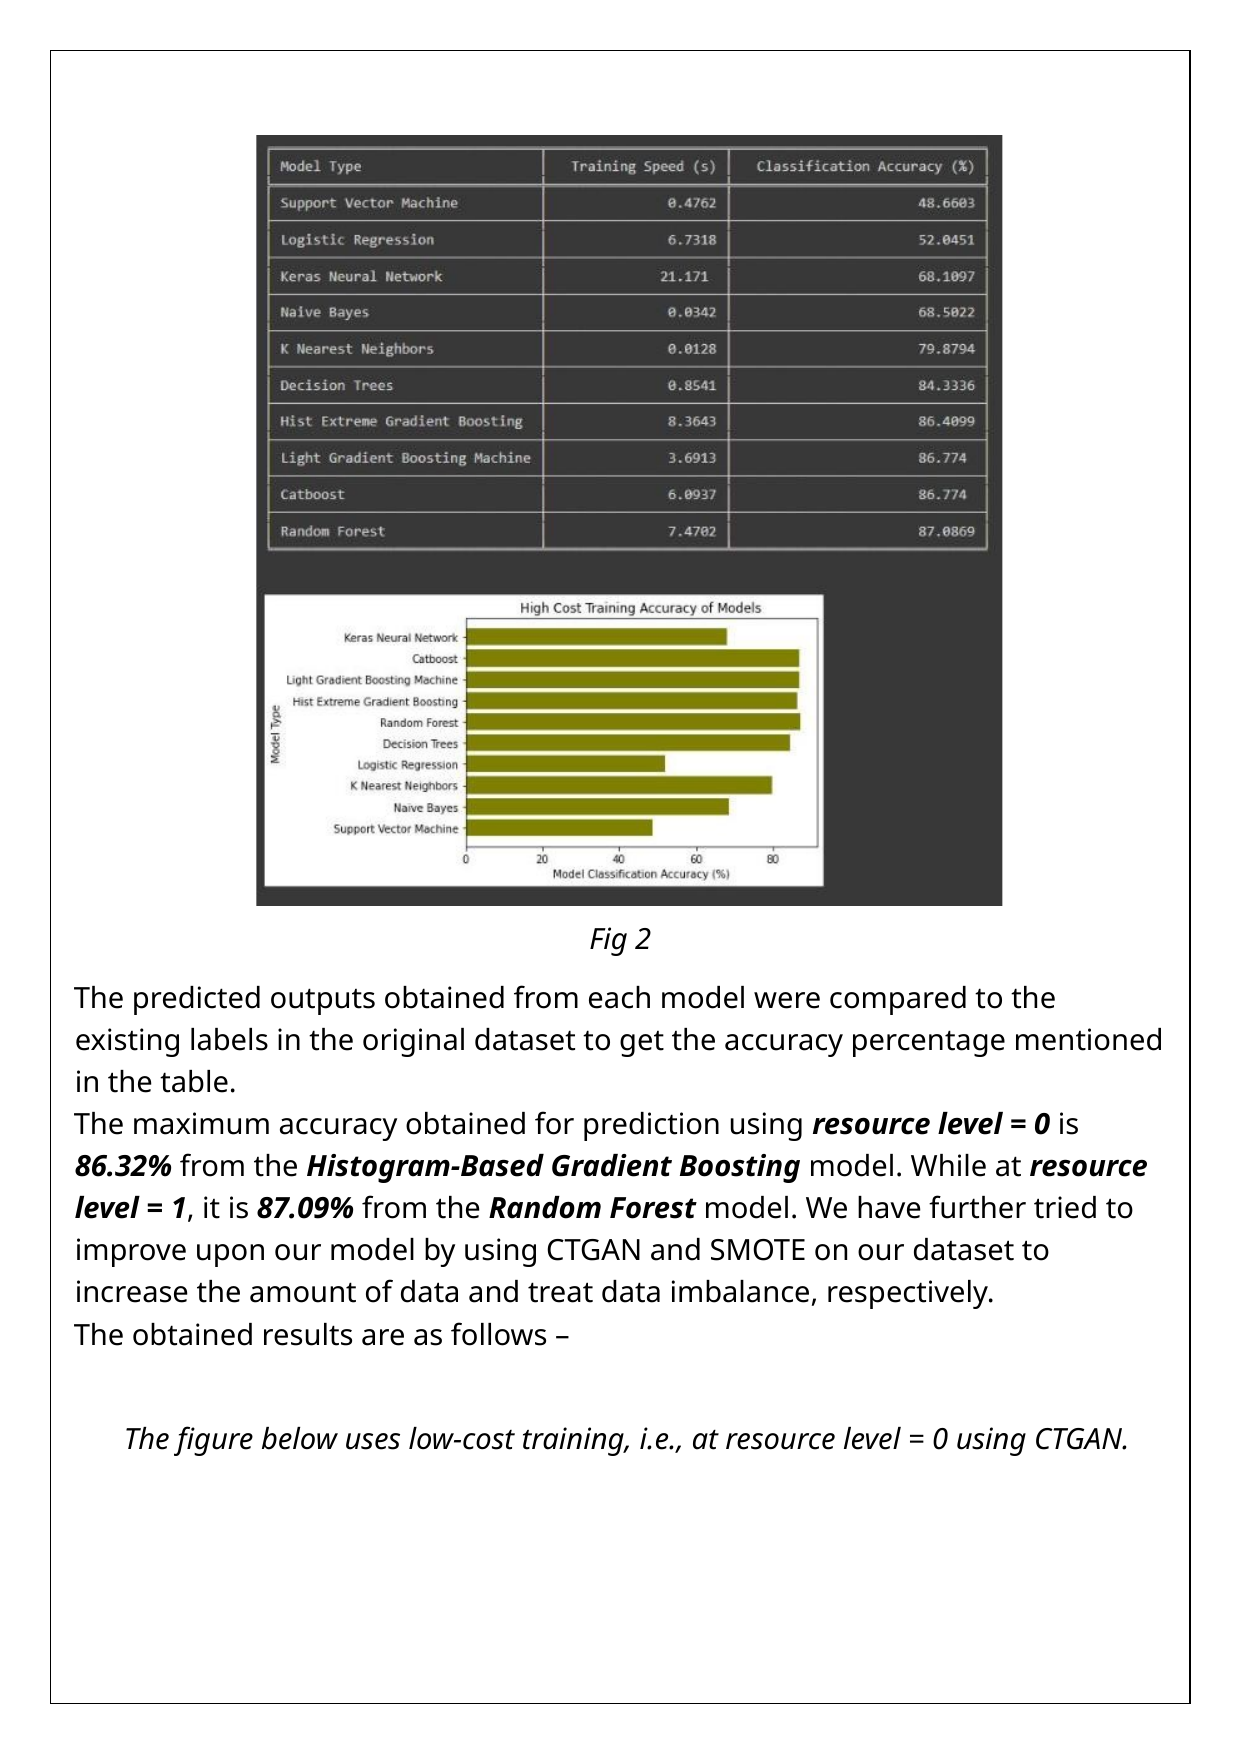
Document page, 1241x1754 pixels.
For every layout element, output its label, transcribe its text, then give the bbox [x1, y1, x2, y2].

text The predicted outputs obtained from each model were compared to the existing labels in the original dataset to get the accuracy percentage mentioned in the table. [73, 977, 1166, 1101]
picture [256, 135, 1003, 906]
text Fig 2 [75, 918, 1165, 958]
text The maximum accuracy obtained for prediction using resource level = 0 is 86.32% from the Histogram-Based Gradient Boosting model. While at resource level = 1, it is 87.09% from the Random Forest model. We have further tried to improve upon our model by using CTGAN and SMOTE on our dataset to increase the amount of data and treat data imbalance, respectively. [73, 1103, 1151, 1311]
text The figure below uses low-cost training, i.e., at resource level = 0 using CTGAN. [75, 1418, 1178, 1458]
text The obtained results are as follows – [73, 1314, 1166, 1354]
